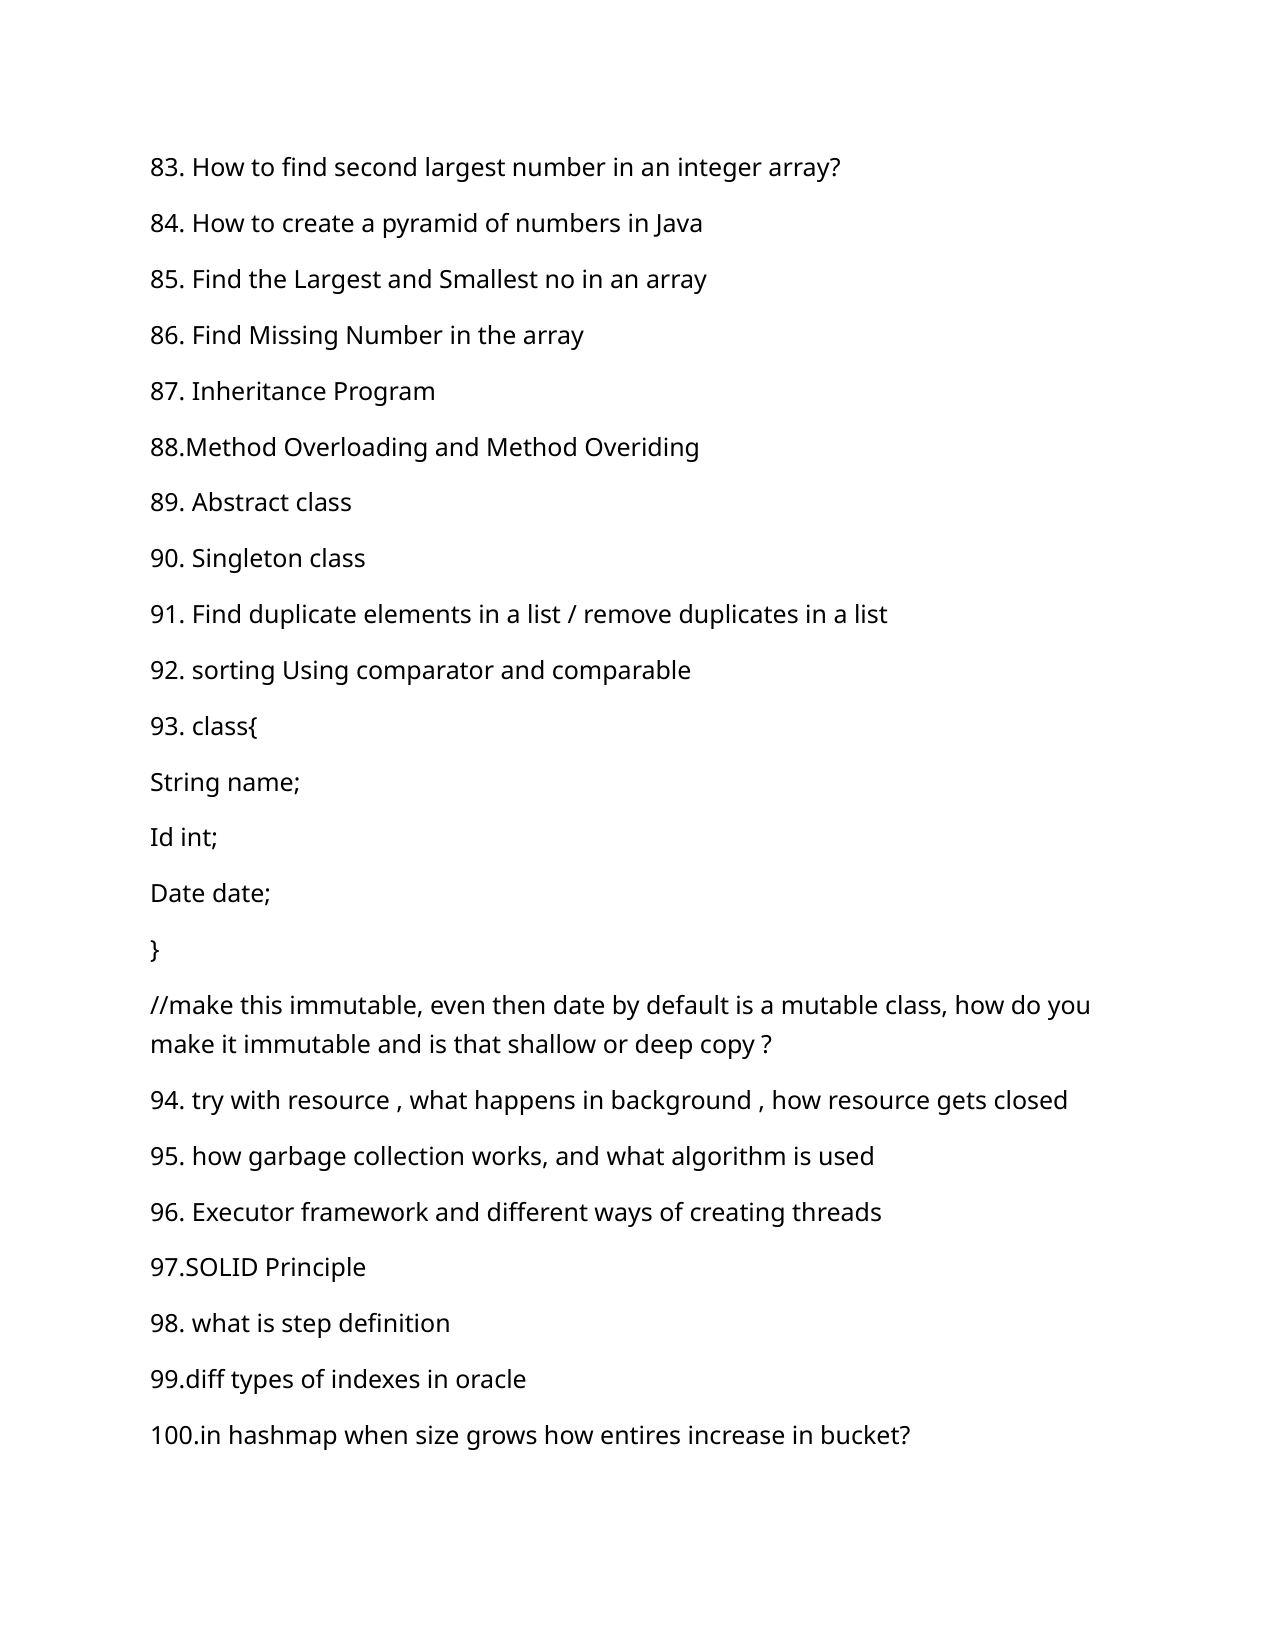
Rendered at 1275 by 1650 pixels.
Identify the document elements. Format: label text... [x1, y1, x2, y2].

text } [150, 932, 1125, 966]
text 96. Executor framework and different ways of creating threads [150, 1194, 1125, 1228]
text 92. sorting Using comparator and comparable [150, 652, 1125, 687]
text 99.diff types of indexes in oracle [150, 1362, 1125, 1396]
text Id int; [150, 820, 1125, 854]
text 86. Find Missing Number in the array [150, 317, 1125, 352]
text 90. Singleton class [150, 541, 1125, 575]
text 98. what is step definition [150, 1306, 1125, 1340]
text 91. Find duplicate elements in a list / remove duplicates in a list [150, 597, 1125, 631]
text 97.SOLID Principle [150, 1250, 1125, 1284]
text //make this immutable, even then date by default is a mutable class, how do you make it immutable and is that shallow or deep copy ? [150, 987, 1125, 1061]
text 100.in hashmap when size grows how entires increase in bucket? [150, 1417, 1125, 1452]
text 88.Method Overloading and Method Overiding [150, 429, 1125, 463]
text 95. how garbage collection works, and what algorithm is used [150, 1138, 1125, 1172]
text String name; [150, 764, 1125, 798]
text 94. try with resource , what happens in background , how resource gets closed [150, 1082, 1125, 1117]
text 83. How to find second largest number in an integer array? [150, 150, 1125, 184]
text Date date; [150, 876, 1125, 910]
text 85. Find the Largest and Smallest no in an array [150, 262, 1125, 296]
text 87. Inheritance Program [150, 373, 1125, 407]
text 93. class{ [150, 708, 1125, 742]
text 84. How to create a pyramid of numbers in Java [150, 206, 1125, 240]
text 89. Abstract class [150, 485, 1125, 519]
